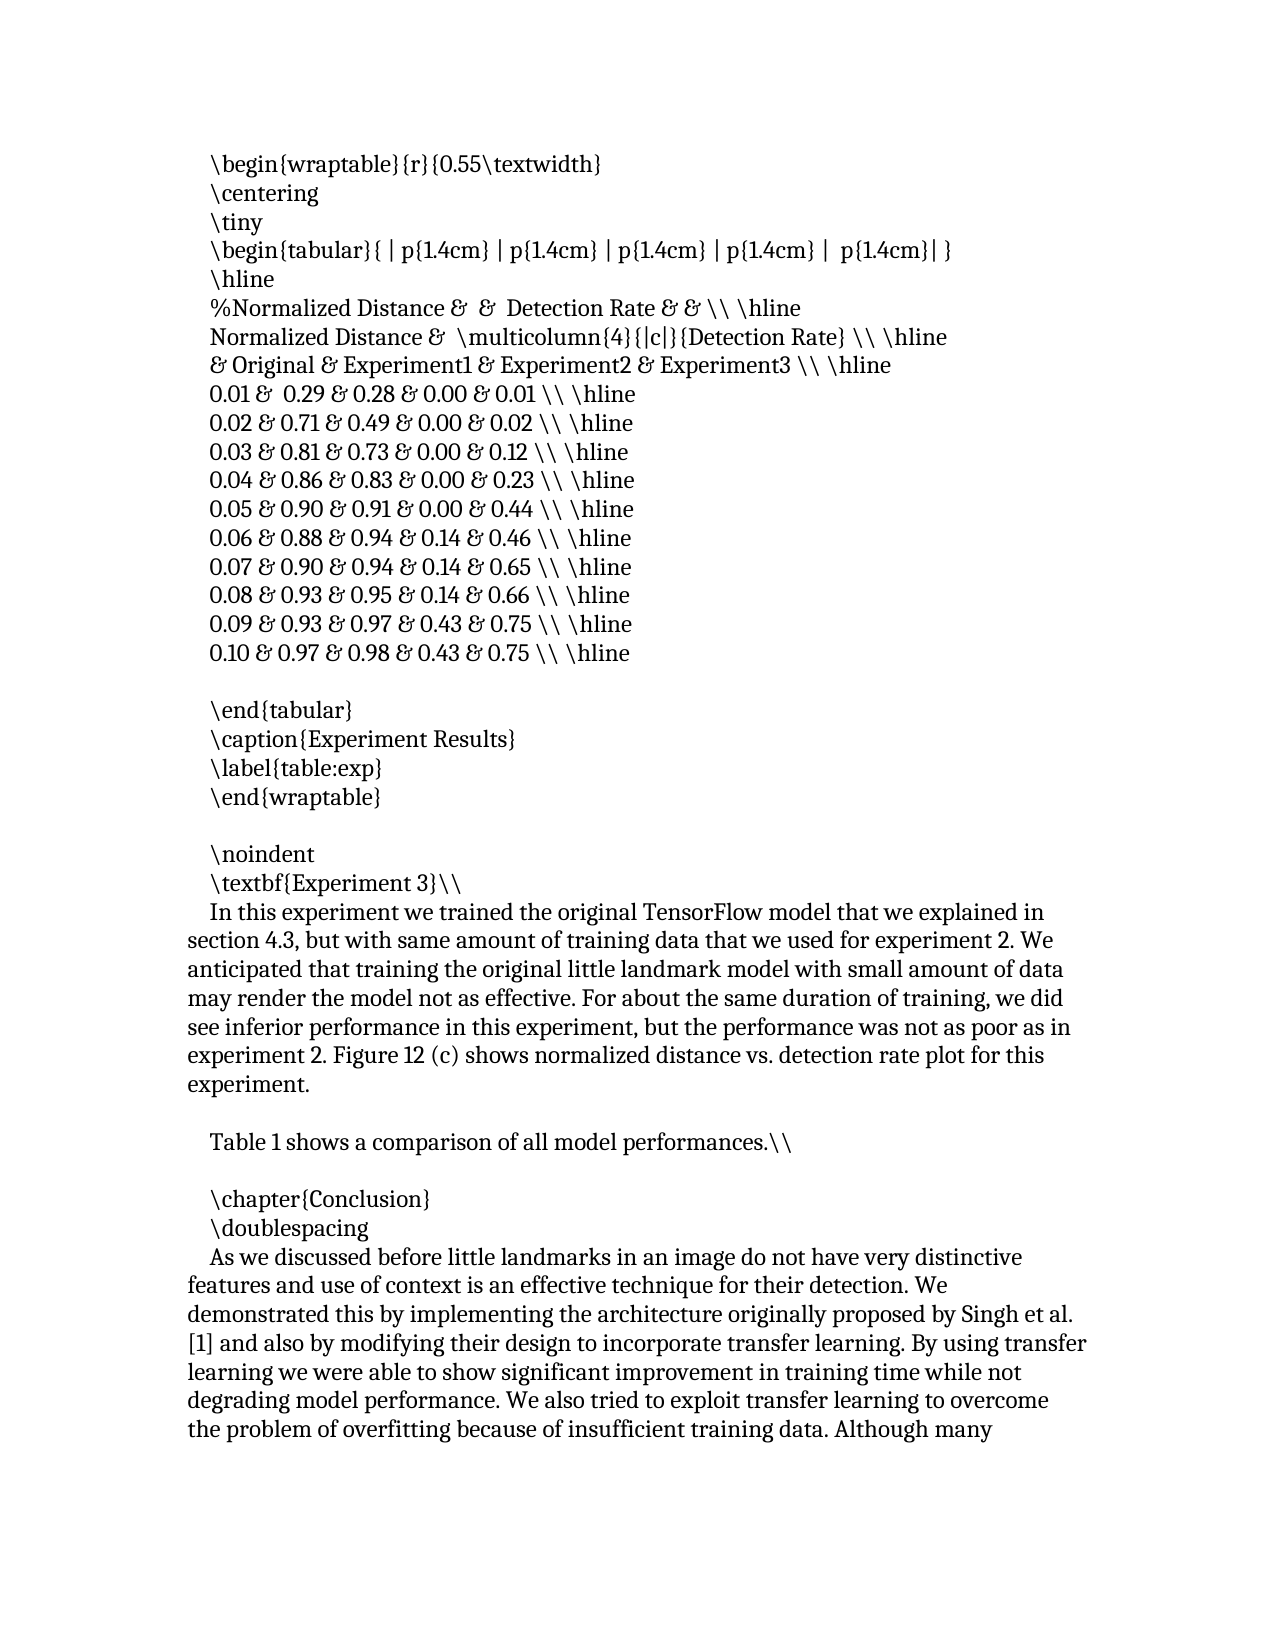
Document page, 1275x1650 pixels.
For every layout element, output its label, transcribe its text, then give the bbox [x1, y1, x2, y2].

text 0.08 & 0.93 & 0.95 & 0.14 & 0.66 \\ \hline [187, 581, 1087, 610]
text Table 1 shows a comparison of all model performances.\\ [187, 1127, 1087, 1156]
text 0.02 & 0.71 & 0.49 & 0.00 & 0.02 \\ \hline [187, 409, 1087, 437]
text \centering [187, 179, 1087, 207]
text 0.01 & 0.29 & 0.28 & 0.00 & 0.01 \\ \hline [187, 380, 1087, 409]
text In this experiment we trained the original TensorFlow model that we explained in section 4.3, but with same amount of training data that we used for experiment 2. We anticipated that training the original little landmark model with small amount of data may render the model not as effective. For about the same duration of training, we did see inferior performance in this experiment, but the performance was not as poor as in experiment 2. Figure 12 (c) shows normalized distance vs. detection rate plot for this experiment. [187, 897, 1087, 1099]
text \chapter{Conclusion} [187, 1185, 1087, 1214]
text 0.09 & 0.93 & 0.97 & 0.43 & 0.75 \\ \hline [187, 610, 1087, 639]
text Normalized Distance & \multicolumn{4}{|c|}{Detection Rate} \\ \hline [187, 322, 1087, 351]
text \caption{Experiment Results} [187, 725, 1087, 754]
text \doublespacing [187, 1214, 1087, 1242]
text \noindent [187, 840, 1087, 869]
text 0.10 & 0.97 & 0.98 & 0.43 & 0.75 \\ \hline [187, 639, 1087, 667]
text \begin{tabular}{ | p{1.4cm} | p{1.4cm} | p{1.4cm} | p{1.4cm} | p{1.4cm}| } [187, 236, 1087, 265]
text \textbf{Experiment 3}\\ [187, 869, 1087, 897]
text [187, 1242, 1087, 1444]
text \end{tabular} [187, 696, 1087, 725]
text \end{wraptable} [187, 782, 1087, 811]
text \hline [187, 265, 1087, 294]
text & Original & Experiment1 & Experiment2 & Experiment3 \\ \hline [187, 351, 1087, 380]
text %Normalized Distance & & Detection Rate & & \\ \hline [187, 294, 1087, 322]
text \tiny [187, 207, 1087, 236]
text 0.05 & 0.90 & 0.91 & 0.00 & 0.44 \\ \hline [187, 495, 1087, 524]
text 0.07 & 0.90 & 0.94 & 0.14 & 0.65 \\ \hline [187, 552, 1087, 581]
text 0.06 & 0.88 & 0.94 & 0.14 & 0.46 \\ \hline [187, 524, 1087, 552]
text 0.04 & 0.86 & 0.83 & 0.00 & 0.23 \\ \hline [187, 466, 1087, 495]
text 0.03 & 0.81 & 0.73 & 0.00 & 0.12 \\ \hline [187, 437, 1087, 466]
text \label{table:exp} [187, 754, 1087, 782]
text \begin{wraptable}{r}{0.55\textwidth} [187, 150, 1087, 179]
